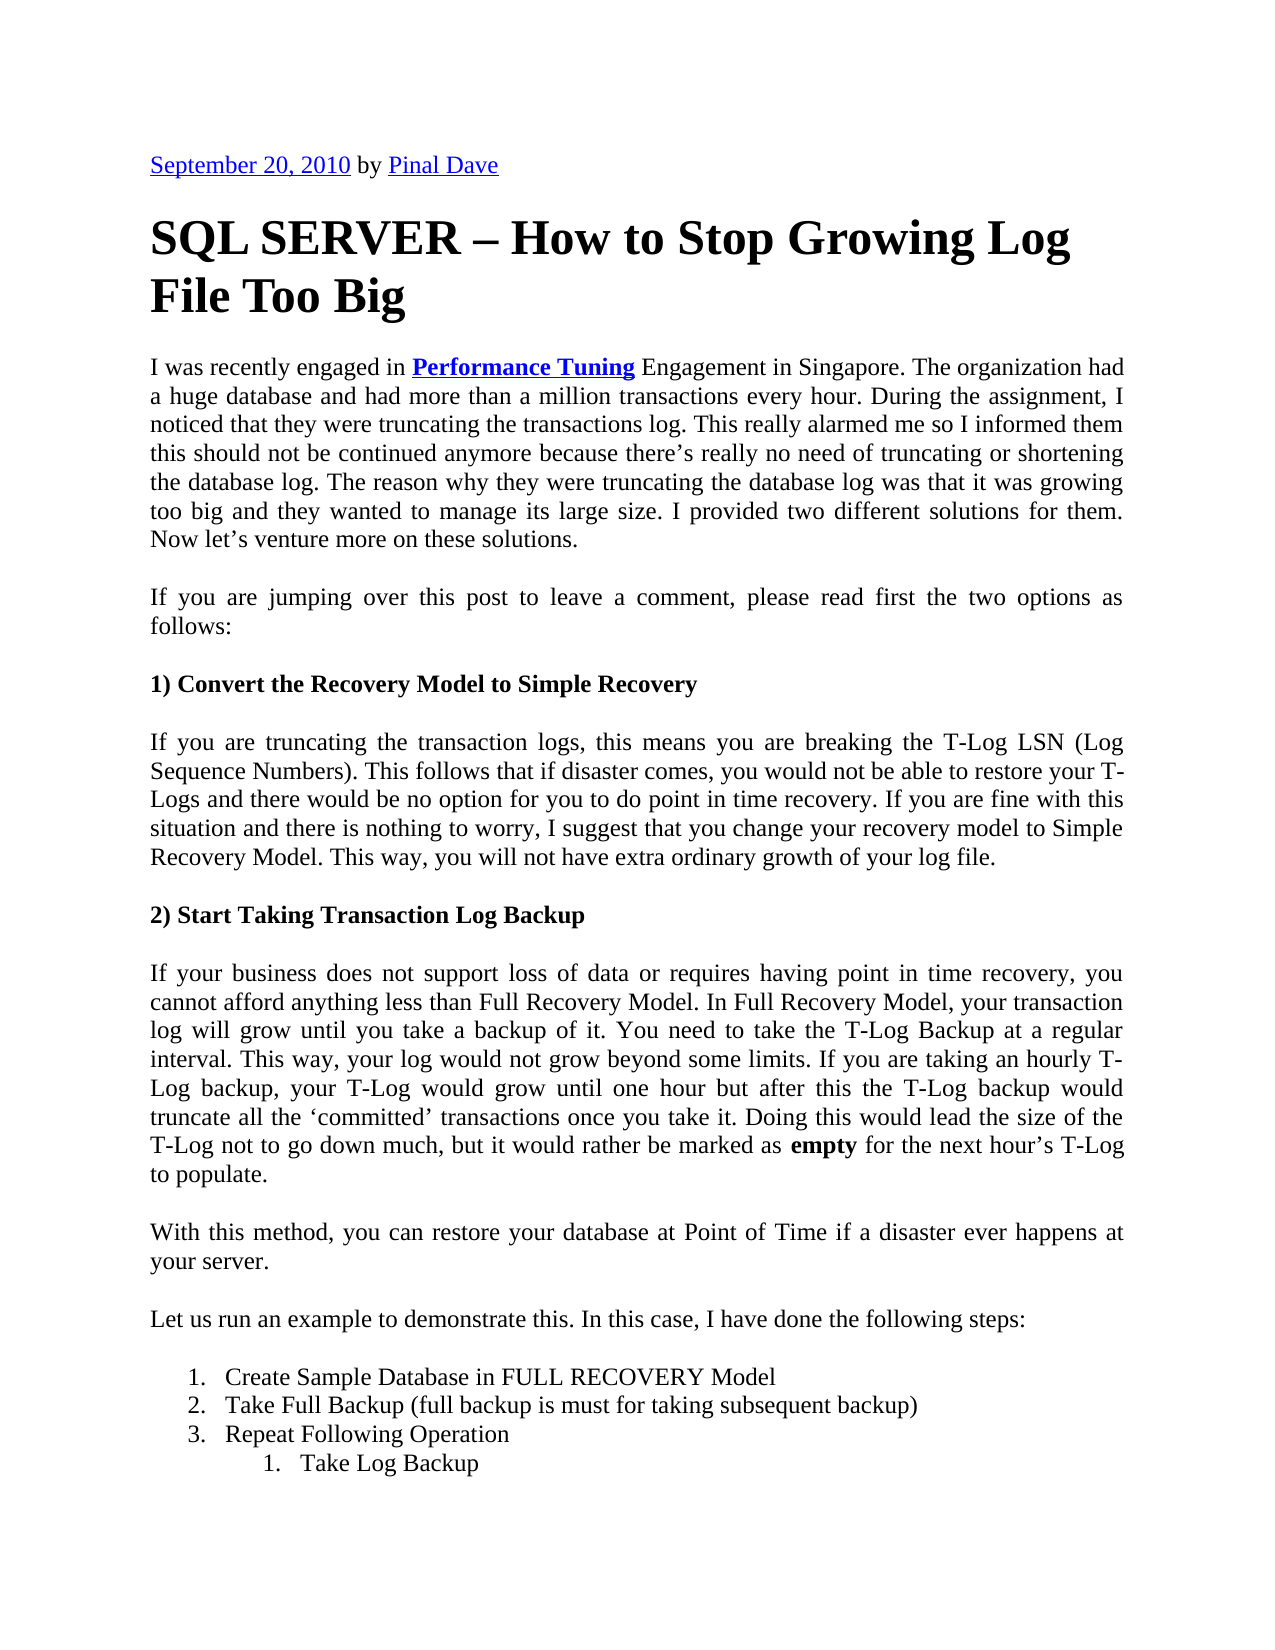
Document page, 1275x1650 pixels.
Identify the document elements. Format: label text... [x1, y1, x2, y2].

text With this method, you can restore your database at Point of Time if a disaster ever happens at your server. [150, 1217, 1125, 1274]
text If you are jumping over this post to leave a comment, please read first the two options as follows: [150, 582, 1125, 640]
list Create Sample Database in FULL RECOVERY Model [187, 1362, 1125, 1390]
text If your business does not support loss of data or requires having point in time recovery, you cannot afford anything less than Full Recovery Model. In Full Recovery Model, your transaction log will grow until you take a backup of it. You need to take the T-Log Backup at a regular interval. This way, your log would not grow beyond some limits. If you are taking an hourly T-Log backup, your T-Log would grow until one hour but after this the T-Log backup would truncate all the ‘committed’ transactions once you take it. Doing this would lead the size of the T-Log not to go down much, but it would rather be marked as empty for the next hour’s T-Log to populate. [150, 958, 1125, 1188]
text September 20, 2010 by Pinal Dave [150, 150, 1125, 179]
list Repeat Following Operation [187, 1419, 1125, 1448]
text 2) Start Taking Transaction Log Backup [150, 900, 1125, 929]
list Take Full Backup (full backup is must for taking subsequent backup) [187, 1390, 1125, 1419]
text SQL SERVER – How to Stop Growing Log File Too Big [150, 208, 1125, 323]
text 1) Convert the Recovery Model to Simple Recovery [150, 669, 1125, 698]
list Take Log Backup [262, 1448, 1125, 1477]
text I was recently engaged in Performance Tuning Engagement in Singapore. The organization had a huge database and had more than a million transactions every hour. During the assignment, I noticed that they were truncating the transactions log. This really alarmed me so I informed them this should not be continued anymore because there’s really no need of truncating or shortening the database log. The reason why they were truncating the database log was that it was growing too big and they wanted to manage its large size. I provided two different solutions for them. Now let’s venture more on these solutions. [150, 352, 1125, 553]
text If you are truncating the transaction logs, this means you are breaking the T-Log LSN (Log Sequence Numbers). This follows that if disaster comes, you would not be able to restore your T-Logs and there would be no option for you to do point in time recovery. If you are fine with this situation and there is nothing to worry, I suggest that you change your recovery model to Simple Recovery Model. This way, you will not have extra ordinary growth of your log file. [150, 727, 1125, 871]
text Let us run an example to demonstrate this. In this case, I have done the following steps: [150, 1304, 1125, 1332]
